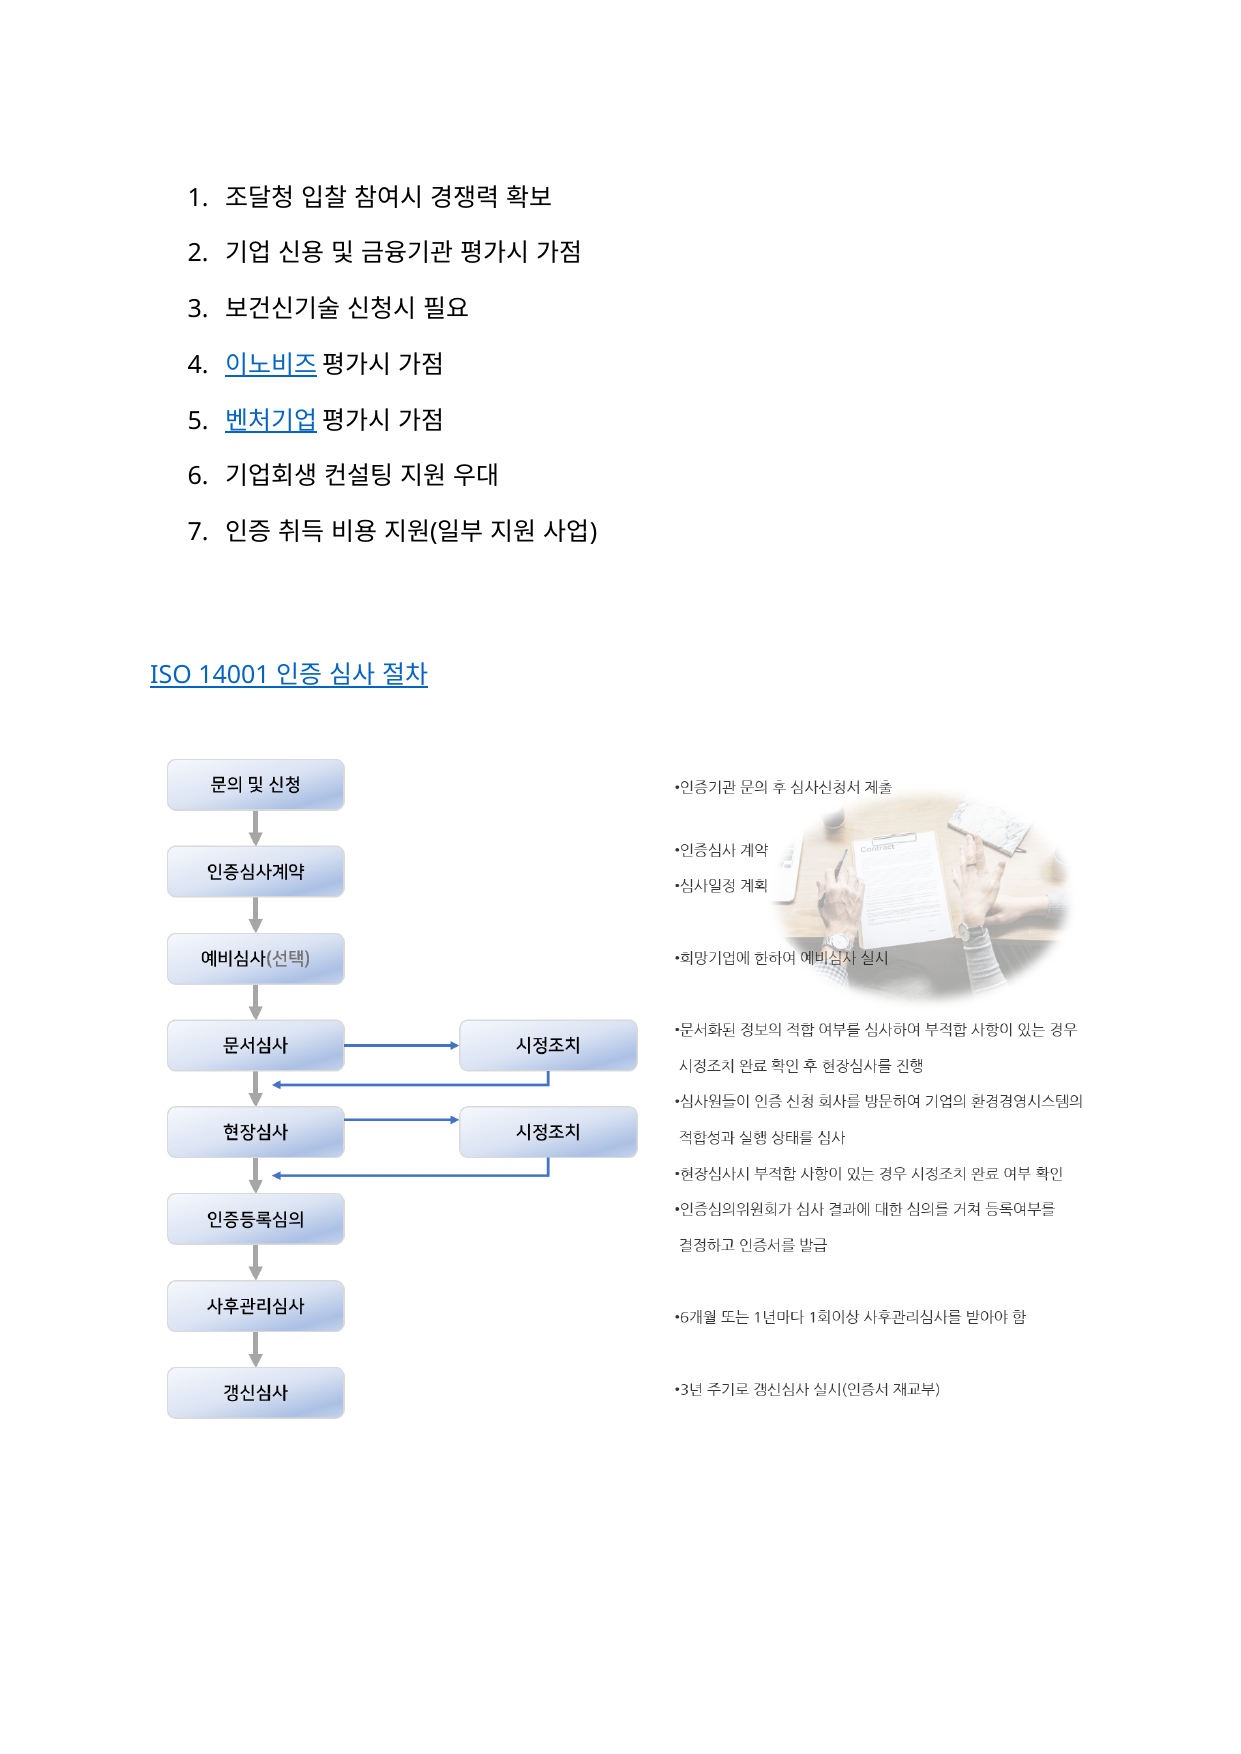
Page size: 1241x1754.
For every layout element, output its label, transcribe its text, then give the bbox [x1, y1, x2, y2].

list 조달청 입찰 참여시 경쟁력 확보 [187, 177, 1090, 213]
list 기업회생 컨설팅 지원 우대 [187, 456, 1090, 492]
picture [150, 710, 1091, 1454]
list 인증 취득 비용 지원(일부 지원 사업) [187, 512, 1090, 548]
text ISO 14001 인증 심사 절차 [150, 655, 1090, 691]
list 기업 신용 및 금융기관 평가시 가점 [187, 233, 1090, 269]
list 보건신기술 신청시 필요 [187, 289, 1090, 325]
list 벤처기업 평가시 가점 [187, 400, 1090, 436]
list 이노비즈 평가시 가점 [187, 344, 1090, 381]
